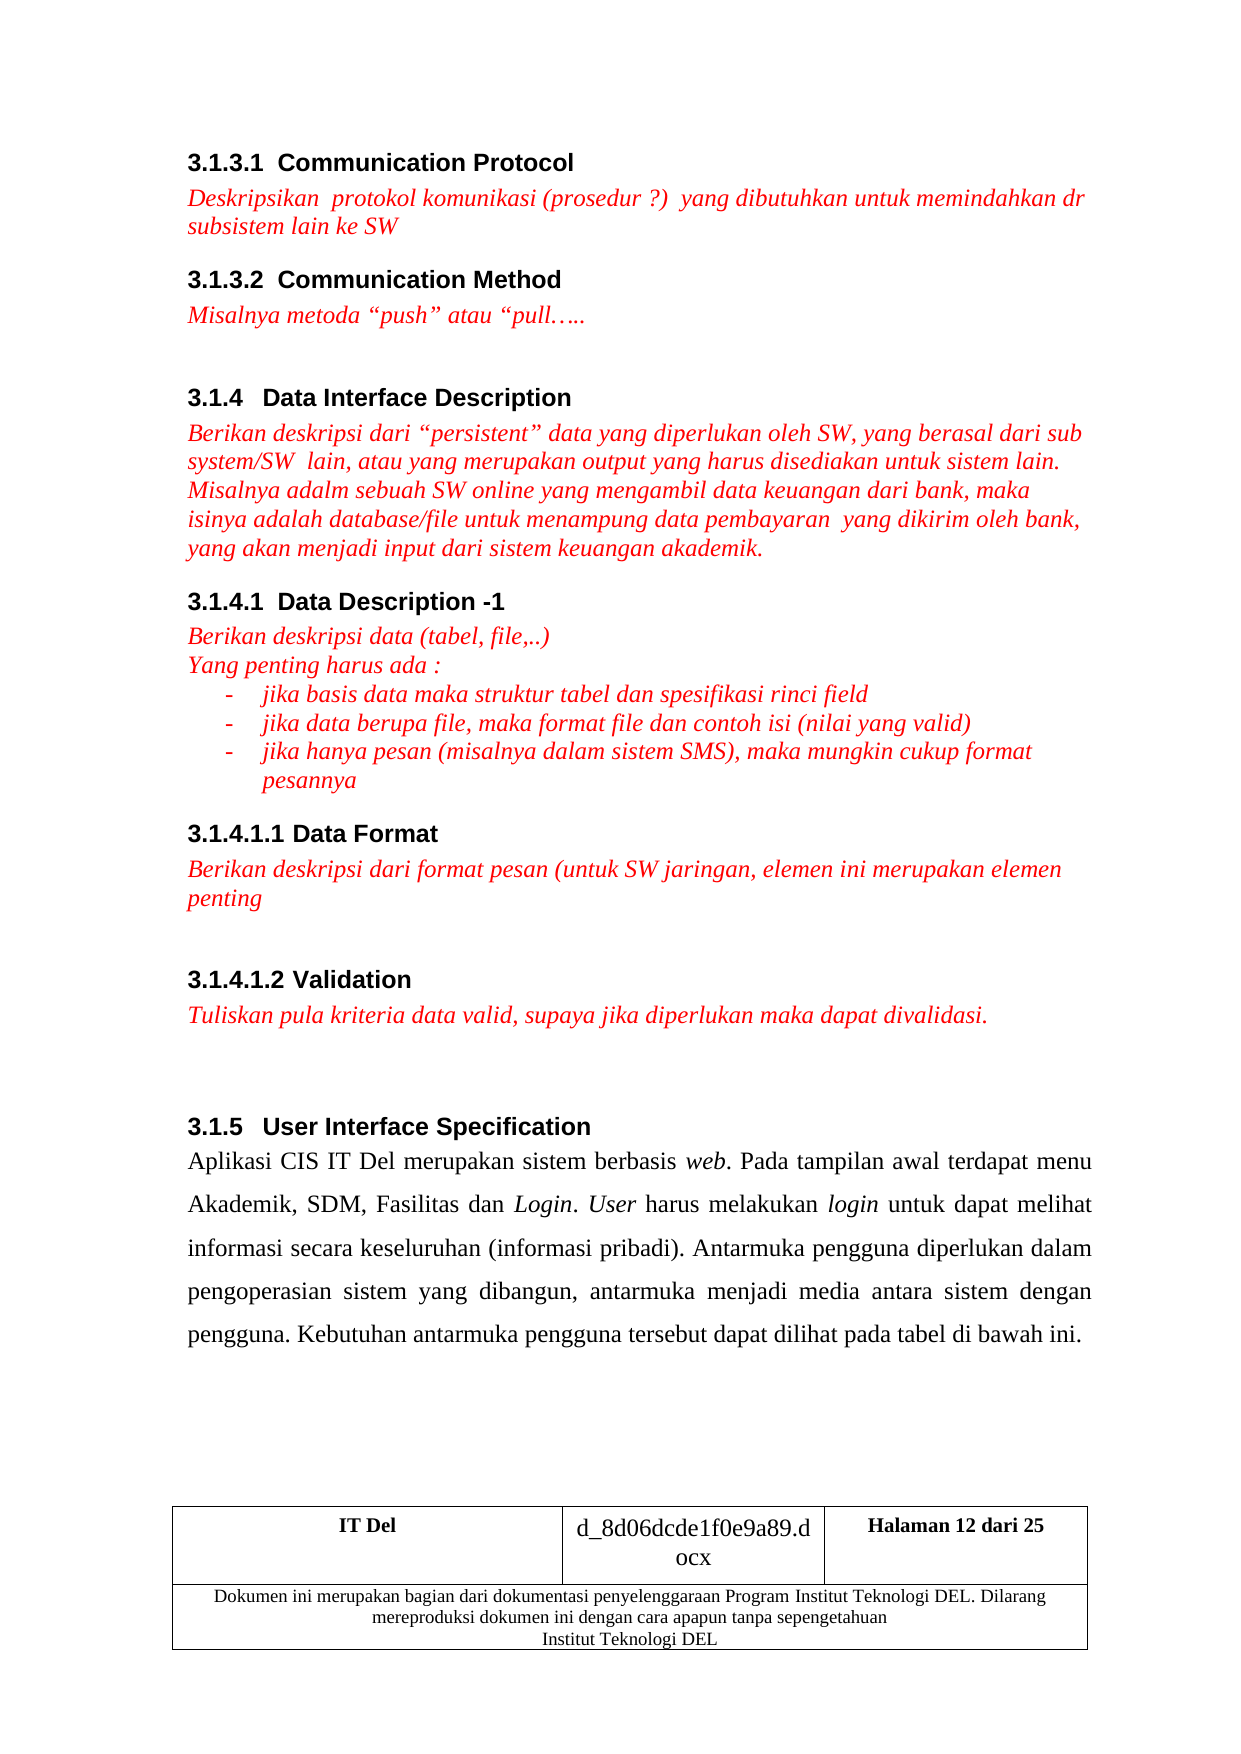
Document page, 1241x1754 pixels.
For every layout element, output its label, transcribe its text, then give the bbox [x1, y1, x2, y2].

text Misalnya metoda “push” atau “pull….. [187, 300, 1092, 329]
subtitle Data Description -1 [187, 586, 1092, 615]
subtitle Validation [187, 965, 1092, 994]
text Yang penting harus ada : [187, 650, 1092, 679]
list jika data berupa file, maka format file dan contoh isi (nilai yang valid) [225, 708, 1092, 736]
subtitle Data Interface Description [187, 383, 1092, 411]
subtitle User Interface Specification [187, 1111, 1092, 1140]
list jika basis data maka struktur tabel dan spesifikasi rinci field [225, 679, 1092, 708]
subtitle Data Format [187, 819, 1092, 848]
text Tuliskan pula kriteria data valid, supaya jika diperlukan maka dapat divalidasi. [187, 1000, 1092, 1029]
text Berikan deskripsi data (tabel, file,..) [187, 621, 1092, 650]
subtitle Communication Protocol [187, 148, 1092, 176]
text Berikan deskripsi dari format pesan (untuk SW jaringan, elemen ini merupakan elemen penting [187, 854, 1092, 911]
list jika hanya pesan (misalnya dalam sistem SMS), maka mungkin cukup format pesannya [225, 736, 1092, 794]
subtitle Communication Method [187, 265, 1092, 294]
text Berikan deskripsi dari “persistent” data yang diperlukan oleh SW, yang berasal dari sub system/SW lain, atau yang merupakan output yang harus disediakan untuk sistem lain. Misalnya adalm sebuah SW online yang mengambil data keuangan dari bank, maka isinya adalah database/file untuk menampung data pembayaran yang dikirim oleh bank, yang akan menjadi input dari sistem keuangan akademik. [187, 418, 1092, 561]
text Aplikasi CIS IT Del merupakan sistem berbasis web. Pada tampilan awal terdapat menu Akademik, SDM, Fasilitas dan Login. User harus melakukan login untuk dapat melihat informasi secara keseluruhan (informasi pribadi). Antarmuka pengguna diperlukan dalam pengoperasian sistem yang dibangun, antarmuka menjadi media antara sistem dengan pengguna. Kebutuhan antarmuka pengguna tersebut dapat dilihat pada tabel di bawah ini. [187, 1146, 1092, 1348]
text Deskripsikan protokol komunikasi (prosedur ?) yang dibutuhkan untuk memindahkan dr subsistem lain ke SW [187, 183, 1092, 240]
